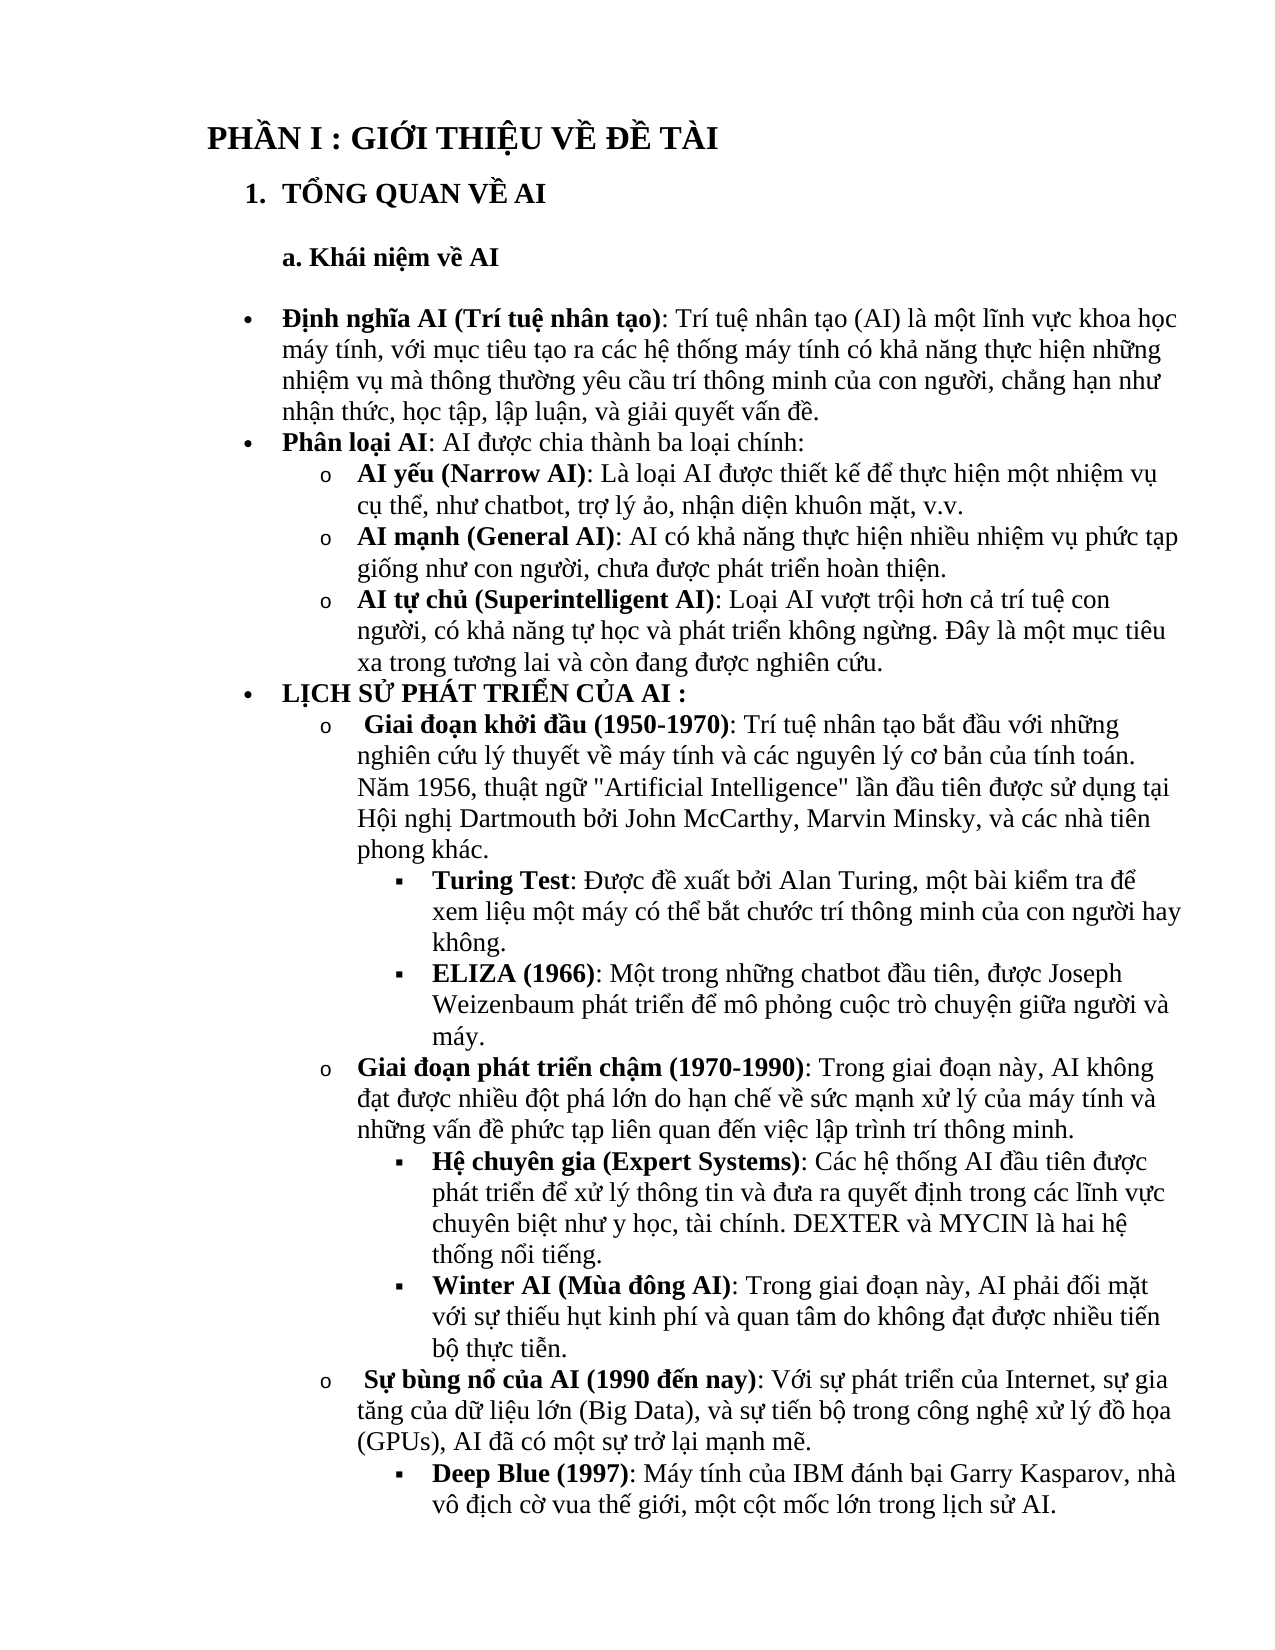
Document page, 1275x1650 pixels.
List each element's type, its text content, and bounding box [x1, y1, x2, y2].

list ELIZA (1966): Một trong những chatbot đầu tiên, được Joseph Weizenbaum phát triển để mô phỏng cuộc trò chuyện giữa người và máy. [394, 957, 1186, 1051]
list AI mạnh (General AI): AI có khả năng thực hiện nhiều nhiệm vụ phức tạp giống như con người, chưa được phát triển hoàn thiện. [319, 520, 1186, 583]
list Giai đoạn phát triển chậm (1970-1990): Trong giai đoạn này, AI không đạt được nhiều đột phá lớn do hạn chế về sức mạnh xử lý của máy tính và những vấn đề phức tạp liên quan đến việc lập trình trí thông minh. [319, 1051, 1186, 1145]
list Định nghĩa AI (Trí tuệ nhân tạo): Trí tuệ nhân tạo (AI) là một lĩnh vực khoa học máy tính, với mục tiêu tạo ra các hệ thống máy tính có khả năng thực hiện những nhiệm vụ mà thông thường yêu cầu trí thông minh của con người, chẳng hạn như nhận thức, học tập, lập luận, và giải quyết vấn đề. [244, 302, 1186, 426]
list AI tự chủ (Superintelligent AI): Loại AI vượt trội hơn cả trí tuệ con người, có khả năng tự học và phát triển không ngừng. Đây là một mục tiêu xa trong tương lai và còn đang được nghiên cứu. [319, 583, 1186, 677]
list AI yếu (Narrow AI): Là loại AI được thiết kế để thực hiện một nhiệm vụ cụ thể, như chatbot, trợ lý ảo, nhận diện khuôn mặt, v.v. [319, 457, 1186, 520]
list LỊCH SỬ PHÁT TRIỂN CỦA AI : [244, 677, 1186, 708]
list Winter AI (Mùa đông AI): Trong giai đoạn này, AI phải đối mặt với sự thiếu hụt kinh phí và quan tâm do không đạt được nhiều tiến bộ thực tiễn. [394, 1269, 1186, 1363]
list Phân loại AI: AI được chia thành ba loại chính: [244, 426, 1186, 457]
list Sự bùng nổ của AI (1990 đến nay): Với sự phát triển của Internet, sự gia tăng của dữ liệu lớn (Big Data), và sự tiến bộ trong công nghệ xử lý đồ họa (GPUs), AI đã có một sự trở lại mạnh mẽ. [319, 1363, 1186, 1457]
list TỔNG QUAN VỀ AI [244, 176, 1186, 210]
list Turing Test: Được đề xuất bởi Alan Turing, một bài kiểm tra để xem liệu một máy có thể bắt chước trí thông minh của con người hay không. [394, 864, 1186, 957]
list Hệ chuyên gia (Expert Systems): Các hệ thống AI đầu tiên được phát triển để xử lý thông tin và đưa ra quyết định trong các lĩnh vực chuyên biệt như y học, tài chính. DEXTER và MYCIN là hai hệ thống nổi tiếng. [394, 1145, 1186, 1269]
text a. Khái niệm về AI [207, 241, 1186, 273]
list Giai đoạn khởi đầu (1950-1970): Trí tuệ nhân tạo bắt đầu với những nghiên cứu lý thuyết về máy tính và các nguyên lý cơ bản của tính toán. Năm 1956, thuật ngữ "Artificial Intelligence" lần đầu tiên được sử dụng tại Hội nghị Dartmouth bởi John McCarthy, Marvin Minsky, và các nhà tiên phong khác. [319, 708, 1186, 864]
list Deep Blue (1997): Máy tính của IBM đánh bại Garry Kasparov, nhà vô địch cờ vua thế giới, một cột mốc lớn trong lịch sử AI. [394, 1457, 1186, 1519]
text PHẦN I : GIỚI THIỆU VỀ ĐỀ TÀI [207, 118, 1186, 156]
